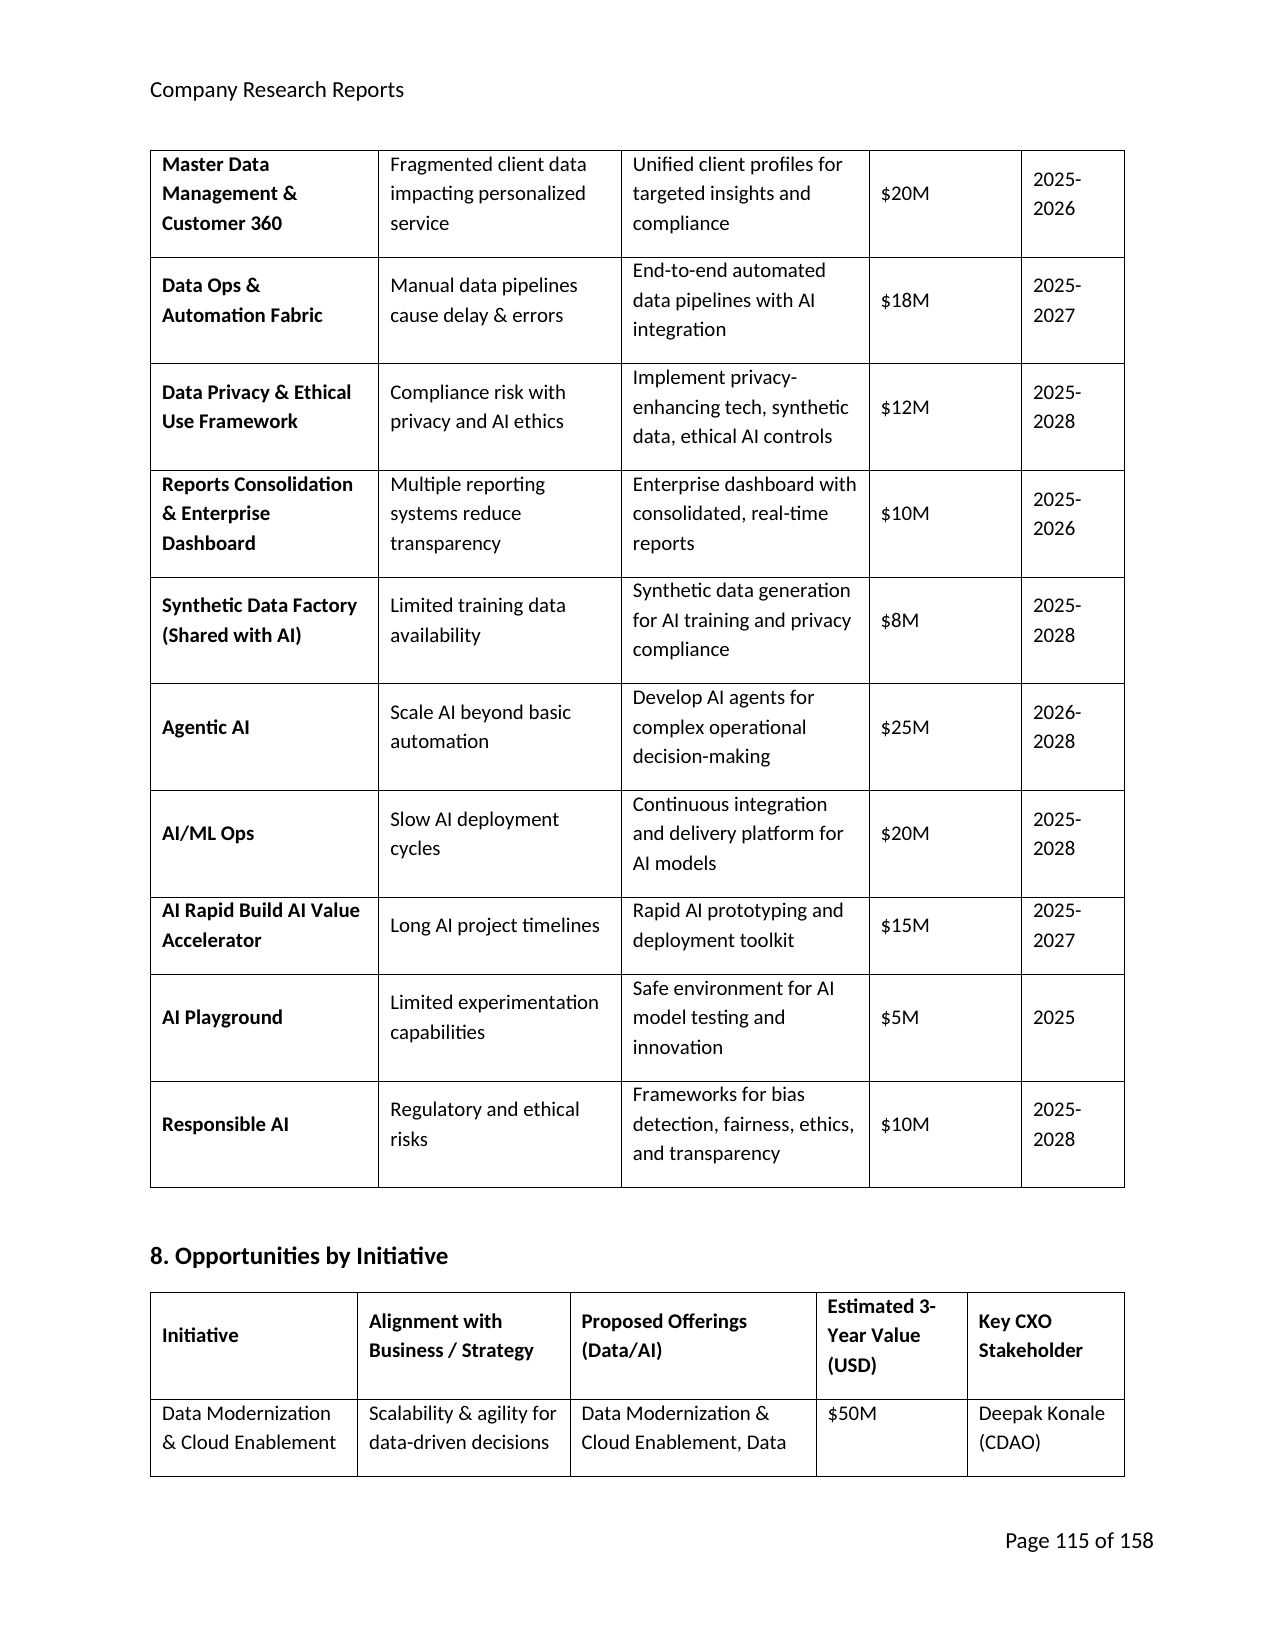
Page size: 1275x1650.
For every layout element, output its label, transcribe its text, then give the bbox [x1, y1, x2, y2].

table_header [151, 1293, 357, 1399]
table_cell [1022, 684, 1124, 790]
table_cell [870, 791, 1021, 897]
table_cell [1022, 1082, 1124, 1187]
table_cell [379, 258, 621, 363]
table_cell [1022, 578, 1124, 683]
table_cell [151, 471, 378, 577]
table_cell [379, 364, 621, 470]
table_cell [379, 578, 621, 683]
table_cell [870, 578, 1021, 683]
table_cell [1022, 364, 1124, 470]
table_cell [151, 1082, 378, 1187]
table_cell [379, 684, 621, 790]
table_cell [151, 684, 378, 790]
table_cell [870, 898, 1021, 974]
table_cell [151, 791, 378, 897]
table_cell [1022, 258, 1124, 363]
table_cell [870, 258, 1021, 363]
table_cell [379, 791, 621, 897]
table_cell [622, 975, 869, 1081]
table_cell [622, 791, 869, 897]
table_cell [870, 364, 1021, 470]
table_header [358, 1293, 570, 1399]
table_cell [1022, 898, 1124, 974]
text 8. Opportunities by Initiative [150, 1240, 1125, 1271]
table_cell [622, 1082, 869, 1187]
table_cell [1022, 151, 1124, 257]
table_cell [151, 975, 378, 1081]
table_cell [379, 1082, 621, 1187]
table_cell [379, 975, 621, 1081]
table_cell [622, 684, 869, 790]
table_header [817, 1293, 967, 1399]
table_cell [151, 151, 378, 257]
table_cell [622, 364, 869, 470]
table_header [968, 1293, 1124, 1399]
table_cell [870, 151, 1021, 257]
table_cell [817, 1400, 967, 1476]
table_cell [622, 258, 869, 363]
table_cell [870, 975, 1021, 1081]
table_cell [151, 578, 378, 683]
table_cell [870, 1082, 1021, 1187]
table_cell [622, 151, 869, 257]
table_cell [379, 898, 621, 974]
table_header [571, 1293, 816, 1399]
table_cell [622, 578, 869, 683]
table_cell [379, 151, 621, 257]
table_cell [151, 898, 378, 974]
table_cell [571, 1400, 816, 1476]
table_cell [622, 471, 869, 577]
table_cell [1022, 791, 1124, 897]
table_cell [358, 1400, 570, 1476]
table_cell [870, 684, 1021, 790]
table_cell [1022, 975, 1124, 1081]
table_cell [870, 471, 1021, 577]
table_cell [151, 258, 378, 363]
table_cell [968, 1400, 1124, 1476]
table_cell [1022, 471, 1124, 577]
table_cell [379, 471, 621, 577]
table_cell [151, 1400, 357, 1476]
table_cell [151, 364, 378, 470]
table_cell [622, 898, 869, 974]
